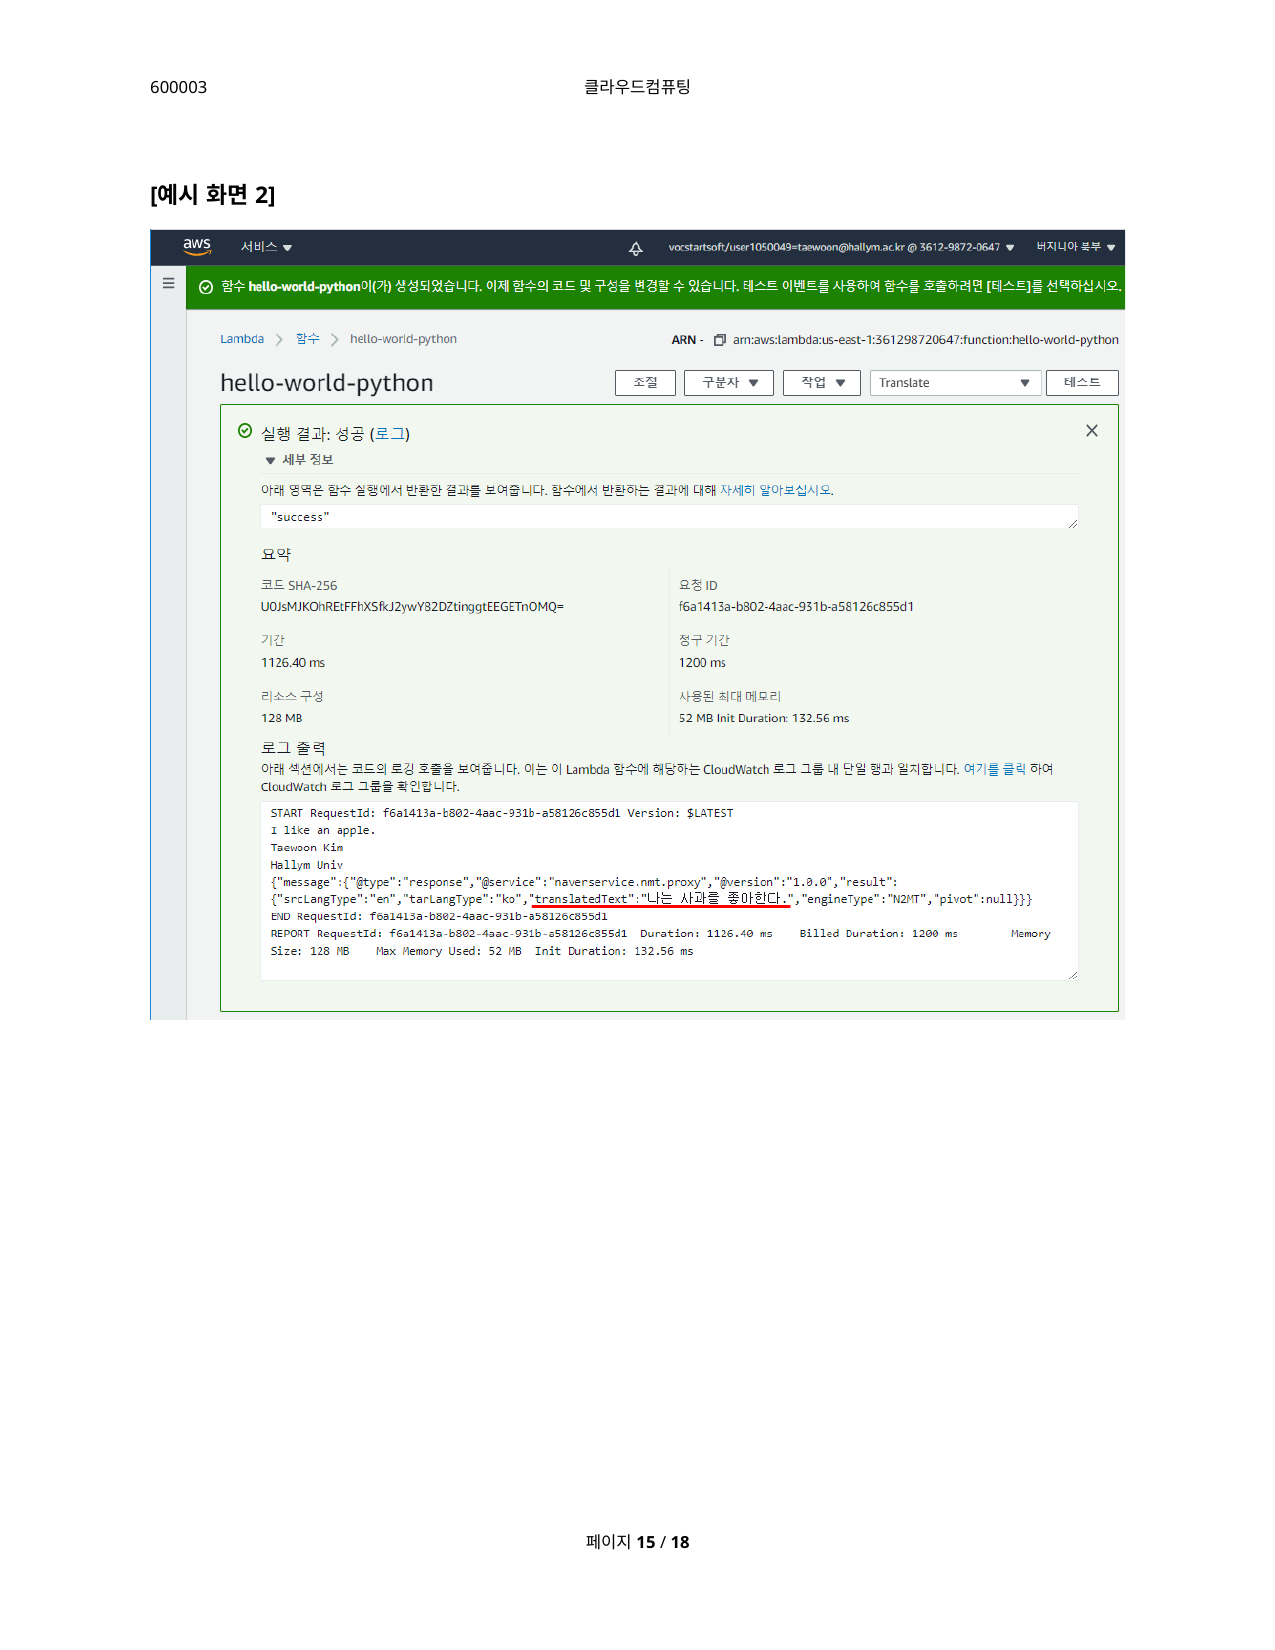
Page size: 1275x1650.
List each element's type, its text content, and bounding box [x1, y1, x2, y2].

text [예시 화면 2] [150, 177, 1125, 211]
picture [150, 229, 1125, 1020]
